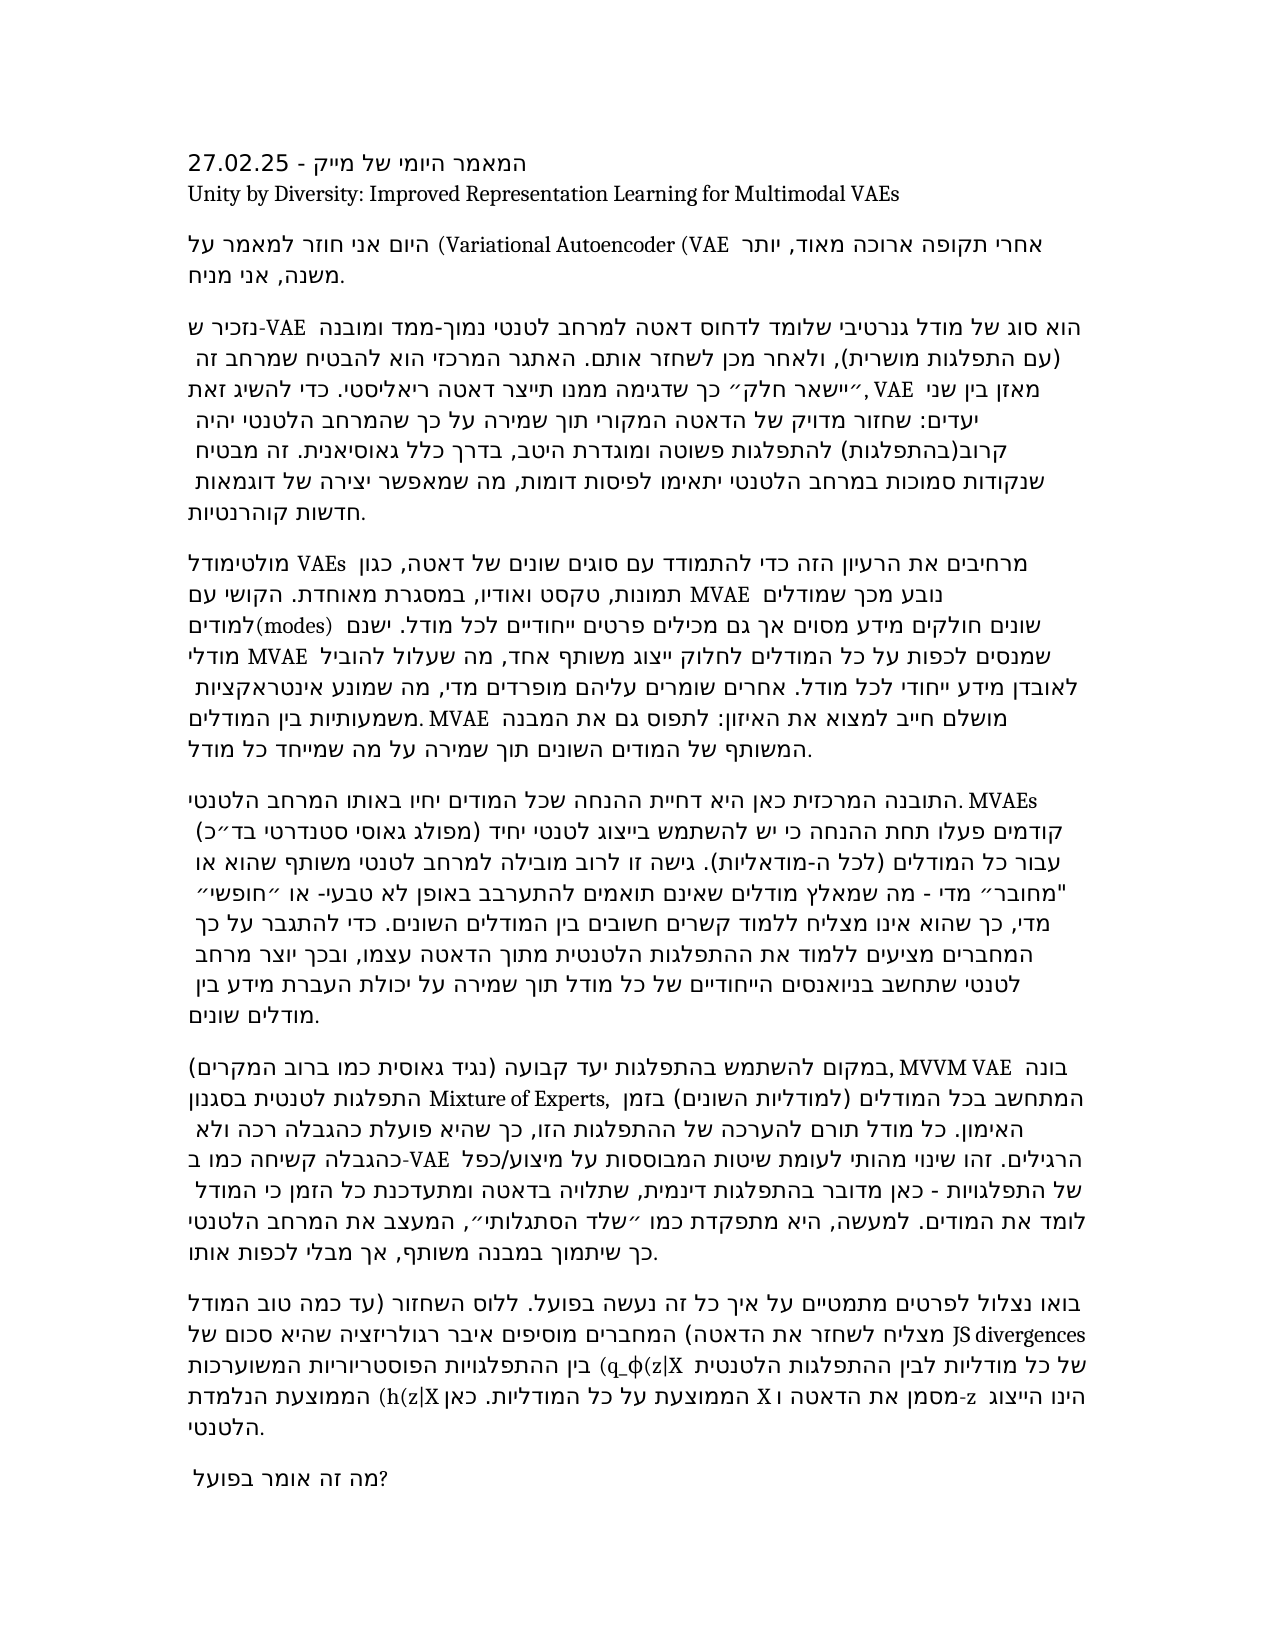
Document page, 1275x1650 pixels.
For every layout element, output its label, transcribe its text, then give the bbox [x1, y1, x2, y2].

text התובנה המרכזית כאן היא דחיית ההנחה שכל המודים יחיו באותו המרחב הלטנטי. MVAEs קודמים פעלו תחת ההנחה כי יש להשתמש בייצוג לטנטי יחיד (מפולג גאוסי סטנדרטי בד״כ) עבור כל המודלים (לכל ה-מודאליות). גישה זו לרוב מובילה למרחב לטנטי משותף שהוא או "מחובר״ מדי - מה שמאלץ מודלים שאינם תואמים להתערבב באופן לא טבעי- או ״חופשי״ מדי, כך שהוא אינו מצליח ללמוד קשרים חשובים בין המודלים השונים. כדי להתגבר על כך המחברים מציעים ללמוד את ההתפלגות הלטנטית מתוך הדאטה עצמו, ובכך יוצר מרחב לטנטי שתחשב בניואנסים הייחודיים של כל מודל תוך שמירה על יכולת העברת מידע בין מודלים שונים. [187, 787, 1087, 1029]
text מה זה אומר בפועל? [187, 1466, 1087, 1493]
text נזכיר ש-VAE הוא סוג של מודל גנרטיבי שלומד לדחוס דאטה למרחב לטנטי נמוך-ממד ומובנה (עם התפלגות מושרית), ולאחר מכן לשחזר אותם. האתגר המרכזי הוא להבטיח שמרחב זה ״יישאר חלק״ כך שדגימה ממנו תייצר דאטה ריאליסטי. כדי להשיג זאת, VAE מאזן בין שני יעדים: שחזור מדויק של הדאטה המקורי תוך שמירה על כך שהמרחב הלטנטי יהיה קרוב(בהתפלגות) להתפלגות פשוטה ומוגדרת היטב, בדרך כלל גאוסיאנית. זה מבטיח שנקודות סמוכות במרחב הלטנטי יתאימו לפיסות דומות, מה שמאפשר יצירה של דוגמאות חדשות קוהרנטיות. [187, 314, 1087, 526]
text המאמר היומי של מייק - 27.02.25 Unity by Diversity: Improved Representation Learning for Multimodal VAEs [187, 150, 1087, 207]
text בואו נצלול לפרטים מתמטיים על איך כל זה נעשה בפועל. ללוס השחזור (עד כמה טוב המודל מצליח לשחזר את הדאטה) המחברים מוסיפים איבר רגולריזציה שהיא סכום של JS divergences בין ההתפלגויות הפוסטריוריות המשוערכות (q_ϕ(z|X של כל מודליות לבין ההתפלגות הלטנטית הממוצעת הנלמדת (h(z|X הממוצעת על כל המודליות. כאן X מסמן את הדאטה ו-z הינו הייצוג הלטנטי. [187, 1290, 1087, 1441]
text מולטימודל VAEs מרחיבים את הרעיון הזה כדי להתמודד עם סוגים שונים של דאטה, כגון תמונות, טקסט ואודיו, במסגרת מאוחדת. הקושי עם MVAE נובע מכך שמודלים למודים(modes) שונים חולקים מידע מסוים אך גם מכילים פרטים ייחודיים לכל מודל. ישנם מודלי MVAE שמנסים לכפות על כל המודלים לחלוק ייצוג משותף אחד, מה שעלול להוביל לאובדן מידע ייחודי לכל מודל. אחרים שומרים עליהם מופרדים מדי, מה שמונע אינטראקציות משמעותיות בין המודלים. MVAE מושלם חייב למצוא את האיזון: לתפוס גם את המבנה המשותף של המודים השונים תוך שמירה על מה שמייחד כל מודל. [187, 550, 1087, 763]
text במקום להשתמש בהתפלגות יעד קבועה (נגיד גאוסית כמו ברוב המקרים), MVVM VAE בונה התפלגות לטנטית בסגנון Mixture of Experts, המתחשב בכל המודלים (למודליות השונים) בזמן האימון. כל מודל תורם להערכה של ההתפלגות הזו, כך שהיא פועלת כהגבלה רכה ולא כהגבלה קשיחה כמו ב-VAE הרגילים. זהו שינוי מהותי לעומת שיטות המבוססות על מיצוע/כפל של התפלגויות - כאן מדובר בהתפלגות דינמית, שתלויה בדאטה ומתעדכנת כל הזמן כי המודל לומד את המודים. למעשה, היא מתפקדת כמו ״שלד הסתגלותי״, המעצב את המרחב הלטנטי כך שיתמוך במבנה משותף, אך מבלי לכפות אותו. [187, 1054, 1087, 1266]
text היום אני חוזר למאמר על (Variational Autoencoder (VAE אחרי תקופה ארוכה מאוד, יותר משנה, אני מניח. [187, 232, 1087, 289]
